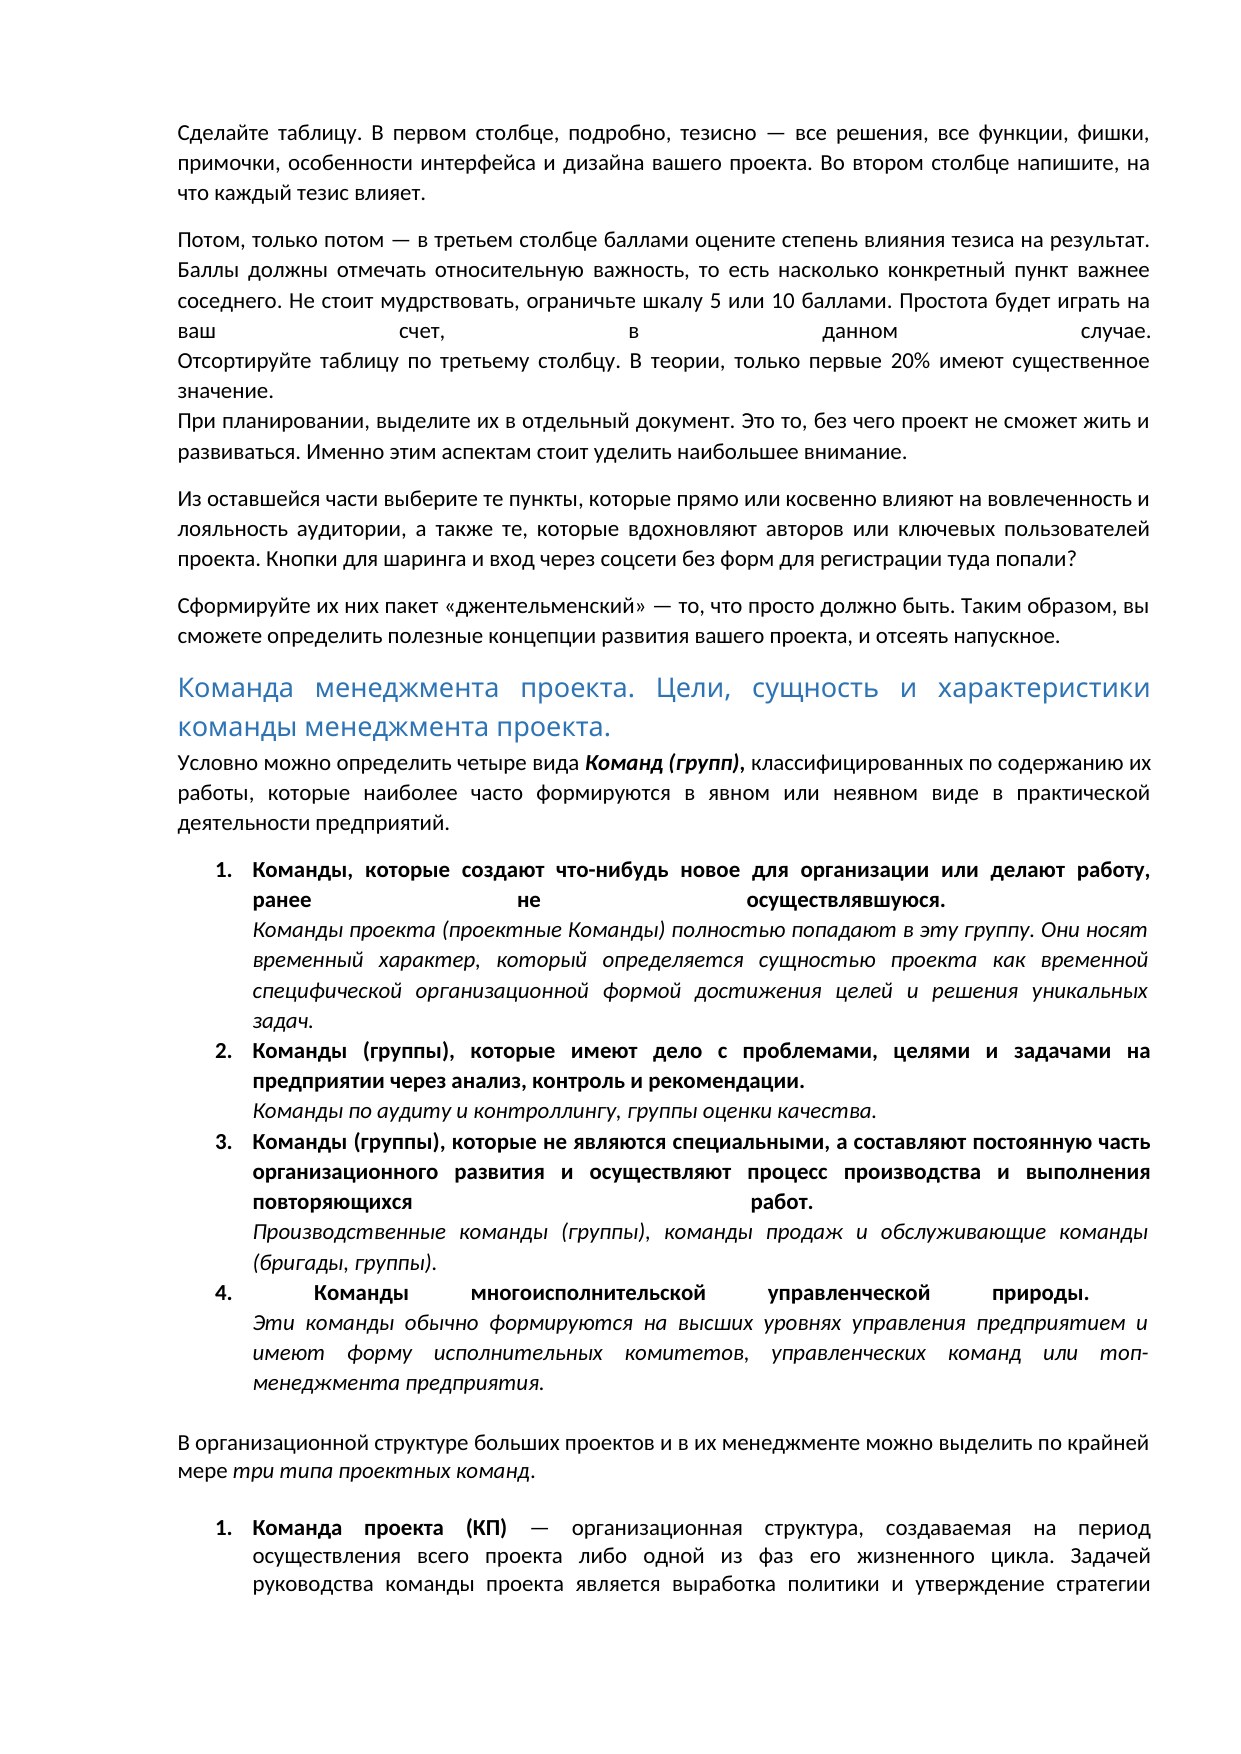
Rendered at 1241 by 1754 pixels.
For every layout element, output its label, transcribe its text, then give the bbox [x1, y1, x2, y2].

text Потом, только потом — в третьем столбце баллами оцените степень влияния тезиса на результат. Баллы должны отмечать относительную важность, то есть насколько конкретный пункт важнее соседнего. Не стоит мудрствовать, ограничьте шкалу 5 или 10 баллами. Простота будет играть на ваш счет, в данном случае. Отсортируйте таблицу по третьему столбцу. В теории, только первые 20% имеют существенное значение. При планировании, выделите их в отдельный документ. Это то, без чего проект не сможет жить и развиваться. Именно этим аспектам стоит уделить наибольшее внимание. [177, 225, 1152, 465]
list Команды (группы), которые имеют дело с проблемами, целями и задачами на предприятии через анализ, контроль и рекомендации. [215, 1036, 1152, 1094]
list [215, 1513, 1152, 1597]
list Команды (группы), которые не являются специальными, а составляют постоянную часть организационного развития и осуществляют процесс производства и выполнения повторяющихся работ. Производственные команды (группы), команды продаж и обслуживающие команды (бригады, группы). [215, 1127, 1152, 1276]
text Условно можно определить четыре вида Команд (групп), классифицированных по содержанию их работы, которые наиболее часто формируются в явном или неявном виде в практической деятельности предприятий. [177, 748, 1152, 836]
text В организационной структуре больших проектов и в их менеджменте можно выделить по крайней мере три типа проектных команд. [177, 1428, 1152, 1484]
subtitle Команда менеджмента проекта. Цели, сущность и характеристики команды менеджмента проекта. [177, 668, 1152, 745]
list Команды многоисполнительской управленческой природы. Эти команды обычно формируются на высших уровнях управления предприятием и имеют форму исполнительных комитетов, управленческих команд или топ-менеджмента предприятия. [215, 1278, 1152, 1397]
list Команды, которые создают что-нибудь новое для организации или делают работу, ранее не осуществлявшуюся. Команды проекта (проектные Команды) полностью попадают в эту группу. Они носят временный характер, который определяется сущностью проекта как временной специфической организационной формой достижения целей и решения уникальных задач. [215, 855, 1152, 1034]
text Сделайте таблицу. В первом столбце, подробно, тезисно — все решения, все функции, фишки, примочки, особенности интерфейса и дизайна вашего проекта. Во втором столбце напишите, на что каждый тезис влияет. [177, 118, 1152, 207]
text Из оставшейся части выберите те пункты, которые прямо или косвенно влияют на вовлеченность и лояльность аудитории, а также те, которые вдохновляют авторов или ключевых пользователей проекта. Кнопки для шаринга и вход через соцсети без форм для регистрации туда попали? [177, 484, 1152, 572]
text Сформируйте их них пакет «джентельменский» — то, что просто должно быть. Таким образом, вы сможете определить полезные концепции развития вашего проекта, и отсеять напускное. [177, 591, 1152, 649]
list Команды по аудиту и контроллингу, группы оценки качества. [252, 1097, 1152, 1125]
